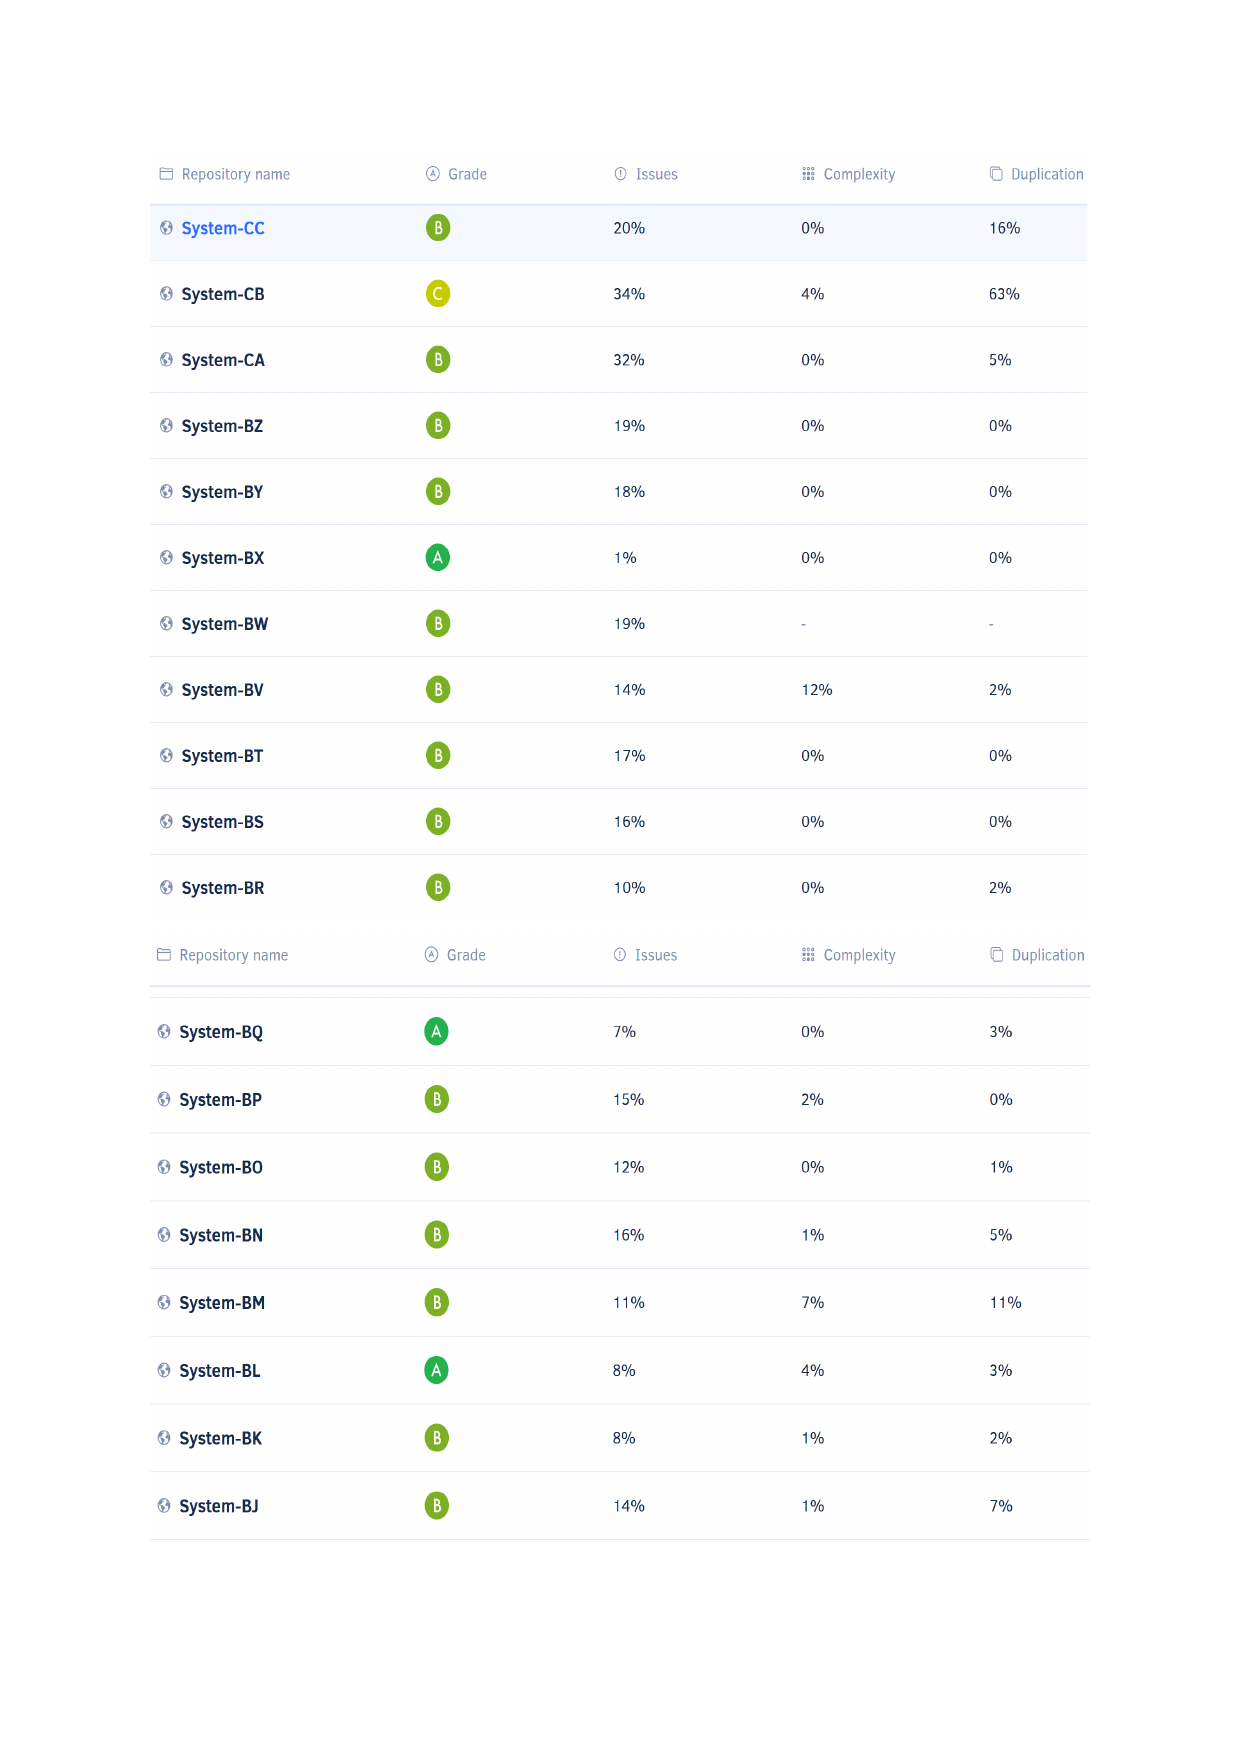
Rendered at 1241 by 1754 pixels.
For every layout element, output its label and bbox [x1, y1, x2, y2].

picture [150, 150, 1088, 915]
picture [150, 933, 1091, 1544]
